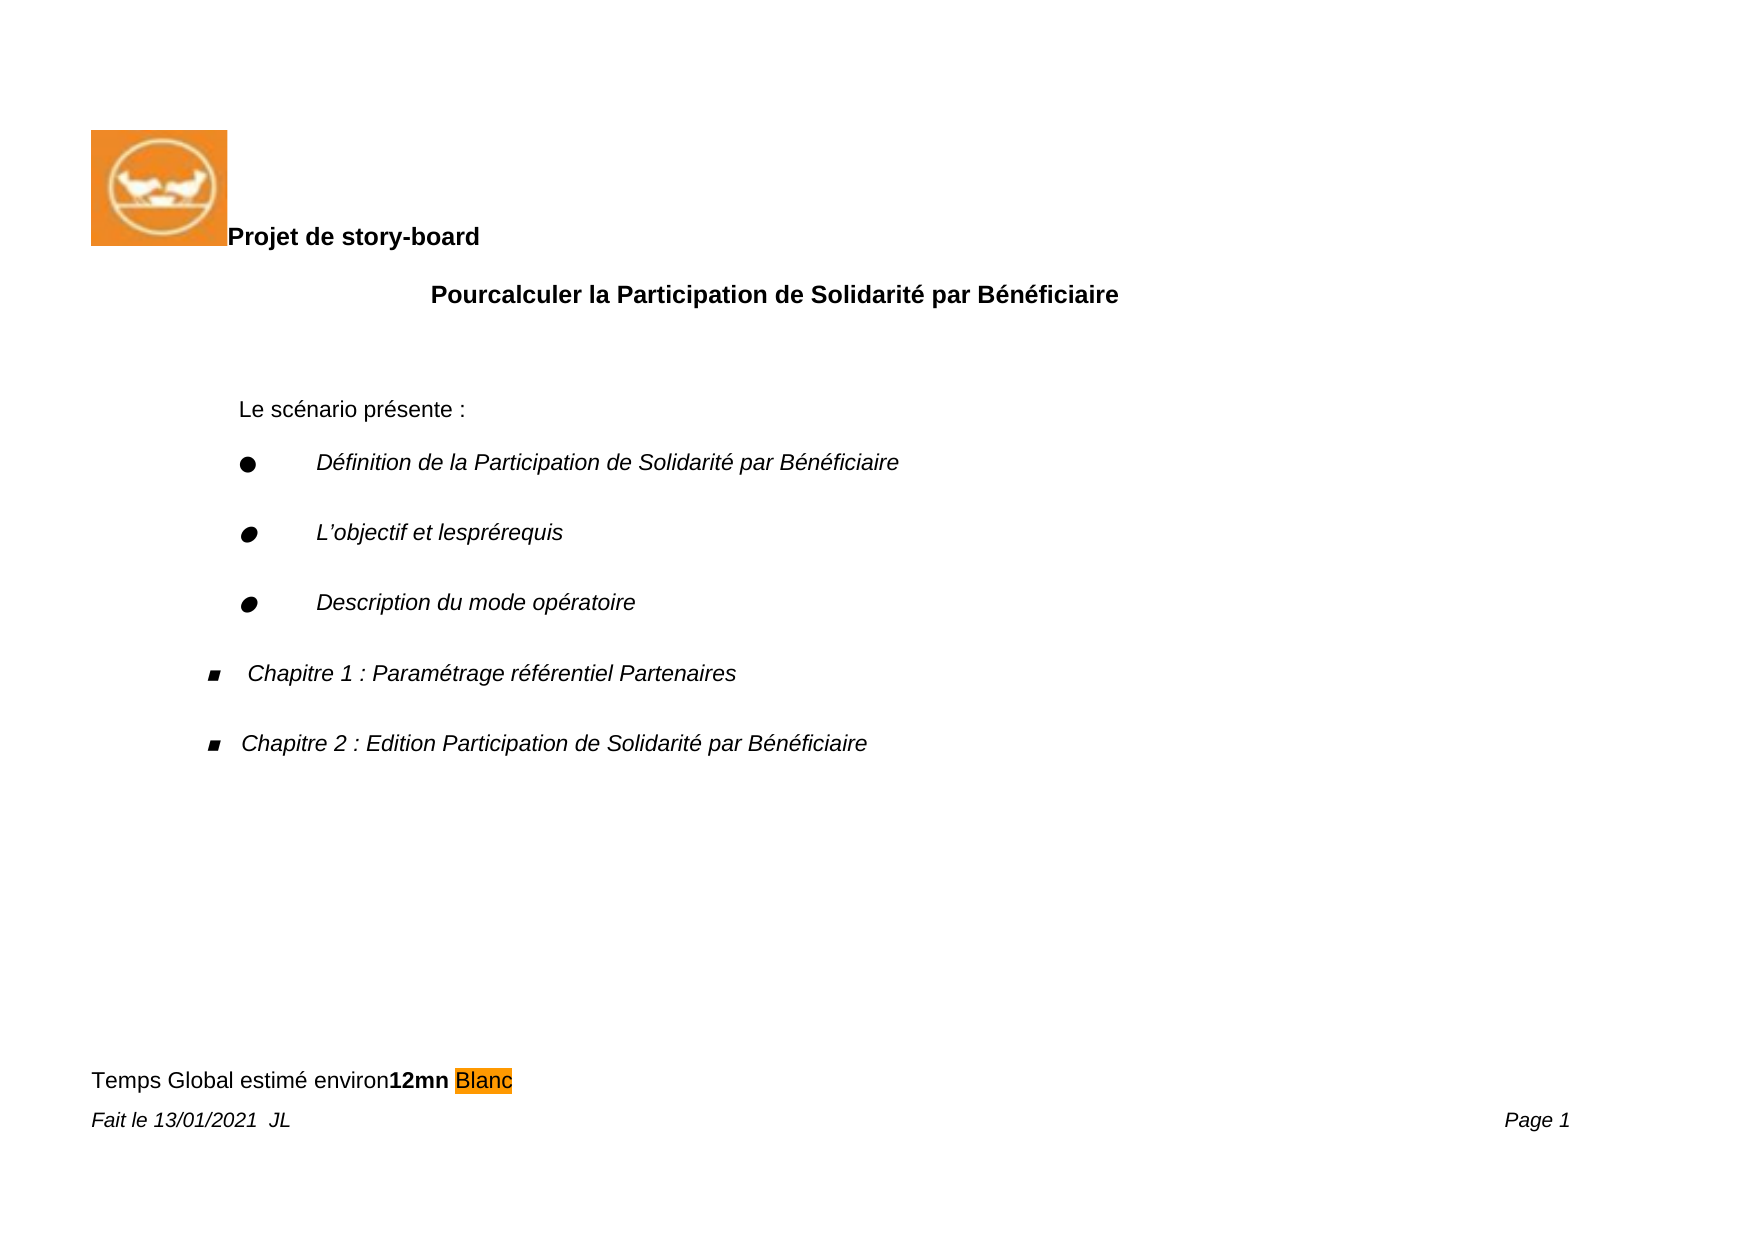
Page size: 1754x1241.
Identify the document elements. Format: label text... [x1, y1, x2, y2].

text Temps Global estimé environ12mn Blanc [91, 1067, 1663, 1094]
list L’objectif et lesprérequis [91, 509, 1663, 552]
text Le scénario présente : [91, 396, 1663, 423]
list Chapitre 2 : Edition Participation de Solidarité par Bénéficiaire [91, 720, 1663, 763]
picture [91, 130, 228, 246]
list Chapitre 1 : Paramétrage référentiel Partenaires [91, 650, 1663, 693]
list Définition de la Participation de Solidarité par Bénéficiaire [91, 439, 1663, 482]
text Pourcalculer la Participation de Solidarité par Bénéficiaire [431, 280, 1663, 309]
list Description du mode opératoire [91, 580, 1663, 622]
text Projet de story-board [91, 130, 1663, 251]
